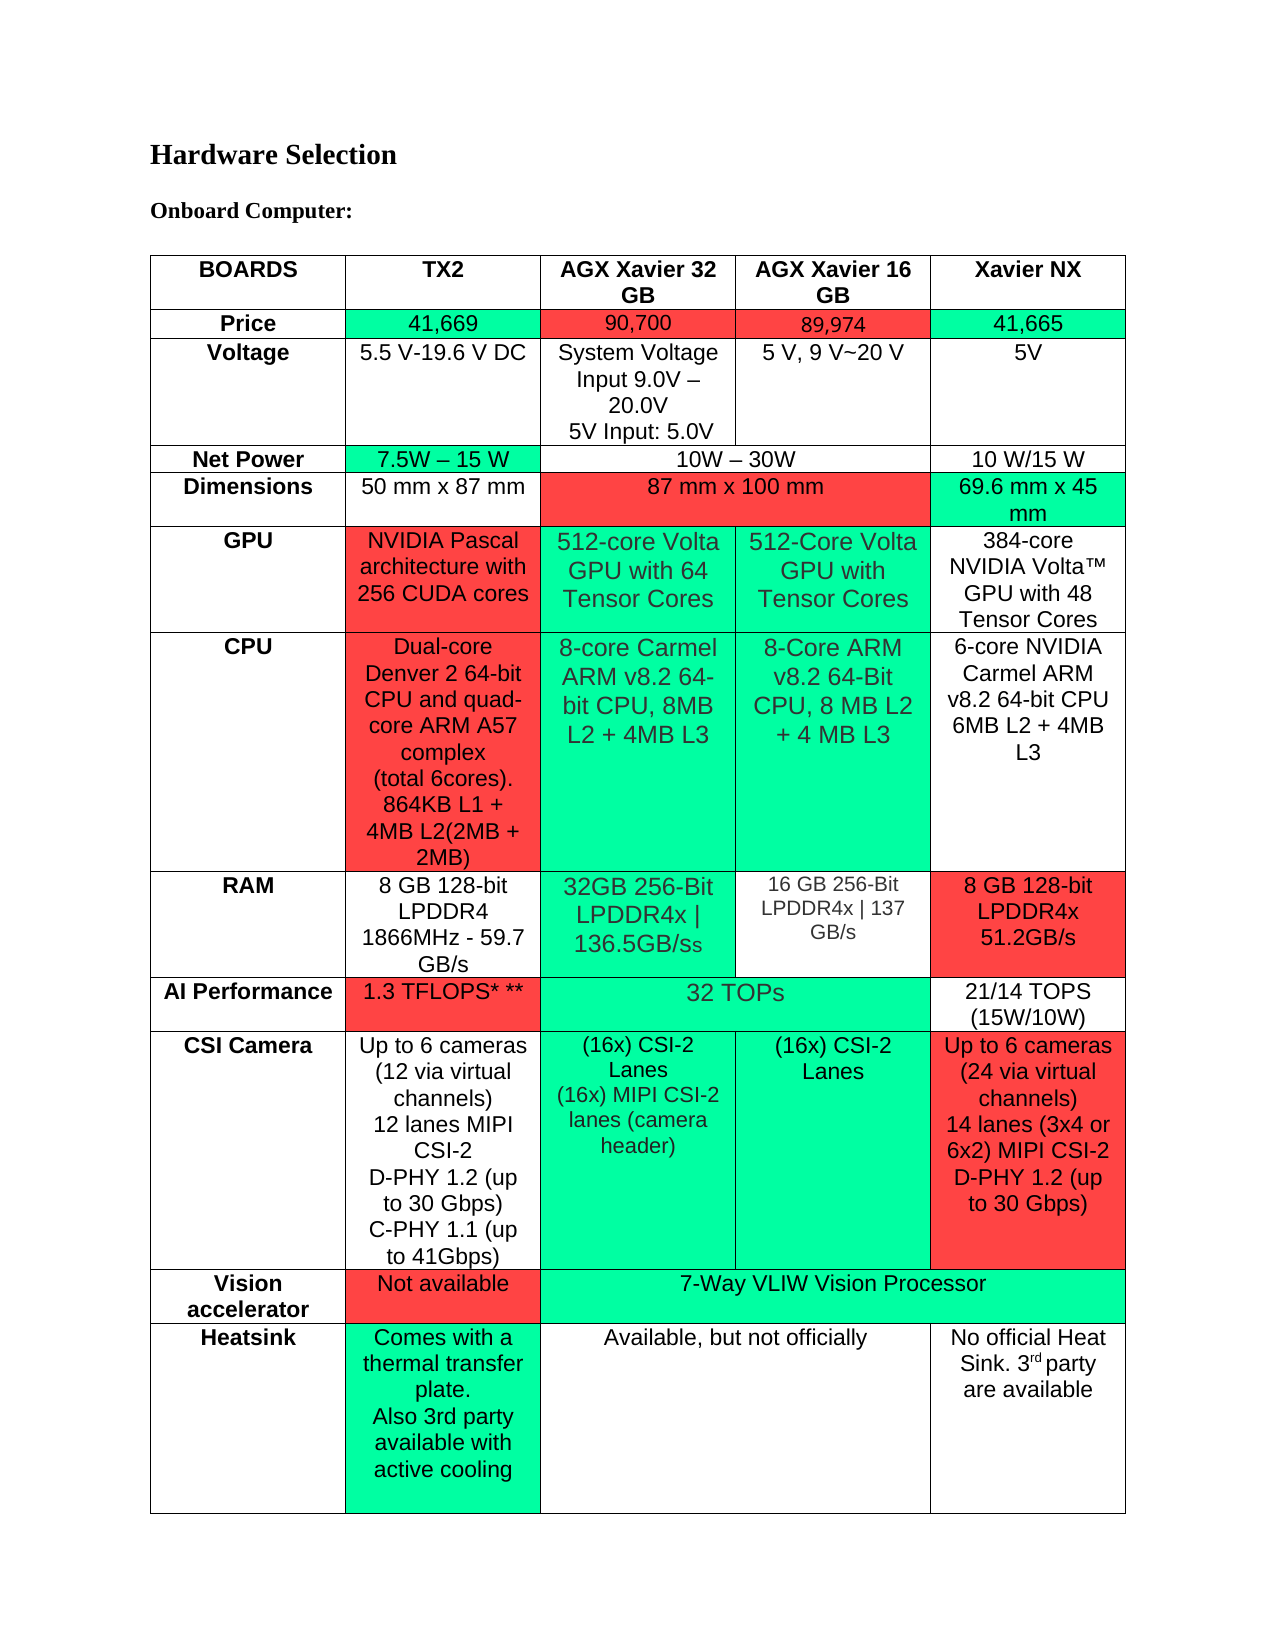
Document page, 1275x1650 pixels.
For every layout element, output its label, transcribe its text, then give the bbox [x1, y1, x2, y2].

text Onboard Computer: [150, 197, 1125, 255]
table_cell Voltage [151, 339, 345, 445]
table_header Xavier NX [931, 256, 1125, 309]
table_cell NVIDIA Pascal architecture with 256 CUDA cores [346, 527, 540, 632]
table_cell Dual-core Denver 2 64-bit CPU and quad-core ARM A57 complex (total 6cores). 864KB L1 + 4MB L2(2MB + 2MB) [346, 633, 540, 871]
table_cell Heatsink [151, 1324, 345, 1513]
table_cell 10W – 30W [541, 446, 930, 472]
table_cell 8-Core ARM v8.2 64-Bit CPU, 8 MB L2 + 4 MB L3 [736, 633, 930, 871]
table_cell 8 GB 128-bit LPDDR4x 51.2GB/s [931, 872, 1125, 977]
table_header TX2 [346, 256, 540, 309]
table_cell 87 mm x 100 mm [541, 473, 930, 526]
text The planning scene monitor reads the joint_states topic from the robot, and the sensor information and world geometry from the world geometry monitor. The world scene monitor reads from the occupancy map monitor, which uses 3D perception to build a 3D representation of the environment in OctoMaps.Hardware Selection [150, 137, 1125, 171]
table_cell 21/14 TOPS (15W/10W) [931, 978, 1125, 1031]
table_header AGX Xavier 16 GB [736, 256, 930, 309]
table_cell 32 TOPs [541, 978, 930, 1031]
table_cell Up to 6 cameras (12 via virtual channels) 12 lanes MIPI CSI-2 D-PHY 1.2 (up to 30 Gbps) C-PHY 1.1 (up to 41Gbps) [346, 1032, 540, 1269]
table_cell 10 W/15 W [931, 446, 1125, 472]
table_cell 512-core Volta GPU with 64 Tensor Cores [541, 527, 735, 632]
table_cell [346, 1324, 540, 1513]
table_cell CSI Camera [151, 1032, 345, 1269]
table_cell 384-core NVIDIA Volta™ GPU with 48 Tensor Cores [931, 527, 1125, 632]
table_cell 1.3 TFLOPS* ** [346, 978, 540, 1031]
table_cell 16 GB 256-Bit LPDDR4x | 137 GB/s [736, 872, 930, 977]
table_cell Net Power [151, 446, 345, 472]
table_cell CPU [151, 633, 345, 871]
table_cell RAM [151, 872, 345, 977]
table_cell 5.5 V-19.6 V DC [346, 339, 540, 445]
table_cell GPU [151, 527, 345, 632]
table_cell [541, 1324, 930, 1513]
table_cell 41,669 [346, 310, 540, 338]
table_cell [931, 1324, 1125, 1513]
table_cell 7-Way VLIW Vision Processor [541, 1270, 1125, 1323]
table_cell Dimensions [151, 473, 345, 526]
table_cell 8-core Carmel ARM v8.2 64-bit CPU, 8MB L2 + 4MB L3 [541, 633, 735, 871]
table_cell 32GB 256-Bit LPDDR4x | 136.5GB/ss [541, 872, 735, 977]
table_cell 69.6 mm x 45 mm [931, 473, 1125, 526]
table_cell System Voltage Input 9.0V – 20.0V 5V Input: 5.0V [541, 339, 735, 445]
table_header AGX Xavier 32 GB [541, 256, 735, 309]
table_cell 6-core NVIDIA Carmel ARM v8.2 64-bit CPU 6MB L2 + 4MB L3 [931, 633, 1125, 871]
table_cell 7.5W – 15 W [346, 446, 540, 472]
table_cell 89,974 [736, 310, 930, 338]
table_cell 50 mm x 87 mm [346, 473, 540, 526]
table_cell Price [151, 310, 345, 338]
table_cell 512-Core Volta GPU with Tensor Cores [736, 527, 930, 632]
table_cell 5 V, 9 V~20 V [736, 339, 930, 445]
table_cell (16x) CSI-2 Lanes (16x) MIPI CSI-2 lanes (camera header) [541, 1032, 735, 1269]
table_cell Not available [346, 1270, 540, 1323]
table_cell 5V [931, 339, 1125, 445]
table_cell 8 GB 128-bit LPDDR4 1866MHz - 59.7 GB/s [346, 872, 540, 977]
table_cell 41,665 [931, 310, 1125, 338]
table_cell Vision accelerator [151, 1270, 345, 1323]
table_cell Up to 6 cameras (24 via virtual channels) 14 lanes (3x4 or 6x2) MIPI CSI-2 D-PHY 1.2 (up to 30 Gbps) [931, 1032, 1125, 1269]
table_header BOARDS [151, 256, 345, 309]
table_cell 90,700 [541, 310, 735, 338]
table_cell (16x) CSI-2 Lanes [736, 1032, 930, 1269]
table_cell AI Performance [151, 978, 345, 1031]
